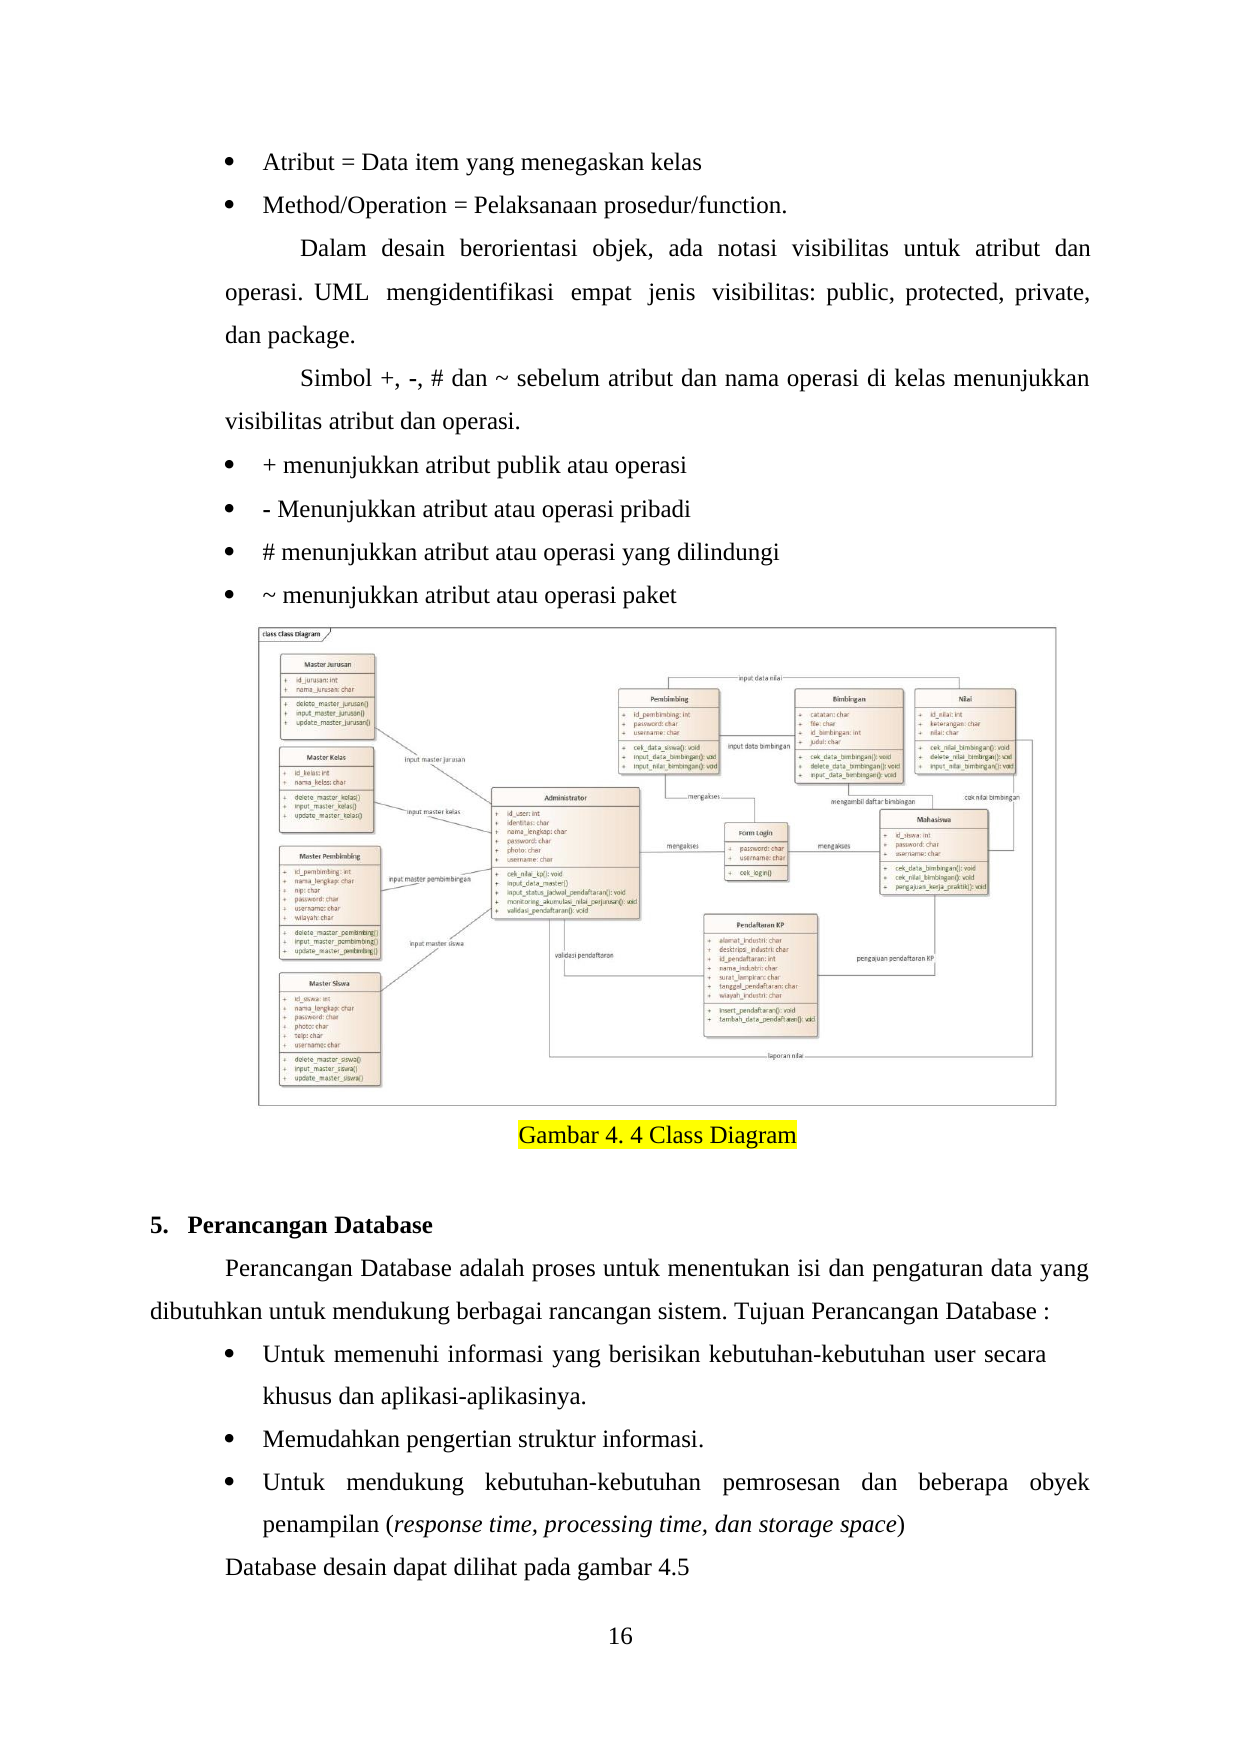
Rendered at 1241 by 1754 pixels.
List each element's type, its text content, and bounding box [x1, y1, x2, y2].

list ~ menunjukkan atribut atau operasi paket [225, 580, 1107, 609]
list Method/Operation = Pelaksanaan prosedur/function. [225, 191, 1107, 219]
text Perancangan Database adalah proses untuk menentukan isi dan pengaturan data yang dibutuhkan untuk mendukung berbagai rancangan sistem. Tujuan Perancangan Database : [150, 1253, 1090, 1325]
list - Menunjukkan atribut atau operasi pribadi [225, 494, 1107, 523]
text Simbol +, -, # dan ~ sebelum atribut dan nama operasi di kelas menunjukkan visibilitas atribut dan operasi. [225, 363, 1090, 435]
list Untuk memenuhi informasi yang berisikan kebutuhan-kebutuhan user secara khusus dan aplikasi-aplikasinya. [225, 1339, 1091, 1410]
text Gambar 4. 4 Class Diagram [518, 631, 1107, 1149]
picture [254, 623, 1058, 1109]
text  + menunjukkan atribut publik atau operasi [225, 449, 1107, 480]
subtitle Perancangan Database [150, 1210, 1107, 1239]
list Atribut = Data item yang menegaskan kelas [225, 147, 1107, 176]
list Memudahkan pengertian struktur informasi. [225, 1424, 1107, 1453]
text Database desain dapat dilihat pada gambar 4.5 [225, 1552, 1107, 1581]
list # menunjukkan atribut atau operasi yang dilindungi [225, 537, 1107, 566]
text Dalam desain berorientasi objek, ada notasi visibilitas untuk atribut dan operasi. UML mengidentifikasi empat jenis visibilitas: public, protected, private, dan package. [225, 233, 1091, 348]
list Untuk mendukung kebutuhan-kebutuhan pemrosesan dan beberapa obyek penampilan (response time, processing time, dan storage space) [225, 1467, 1090, 1537]
